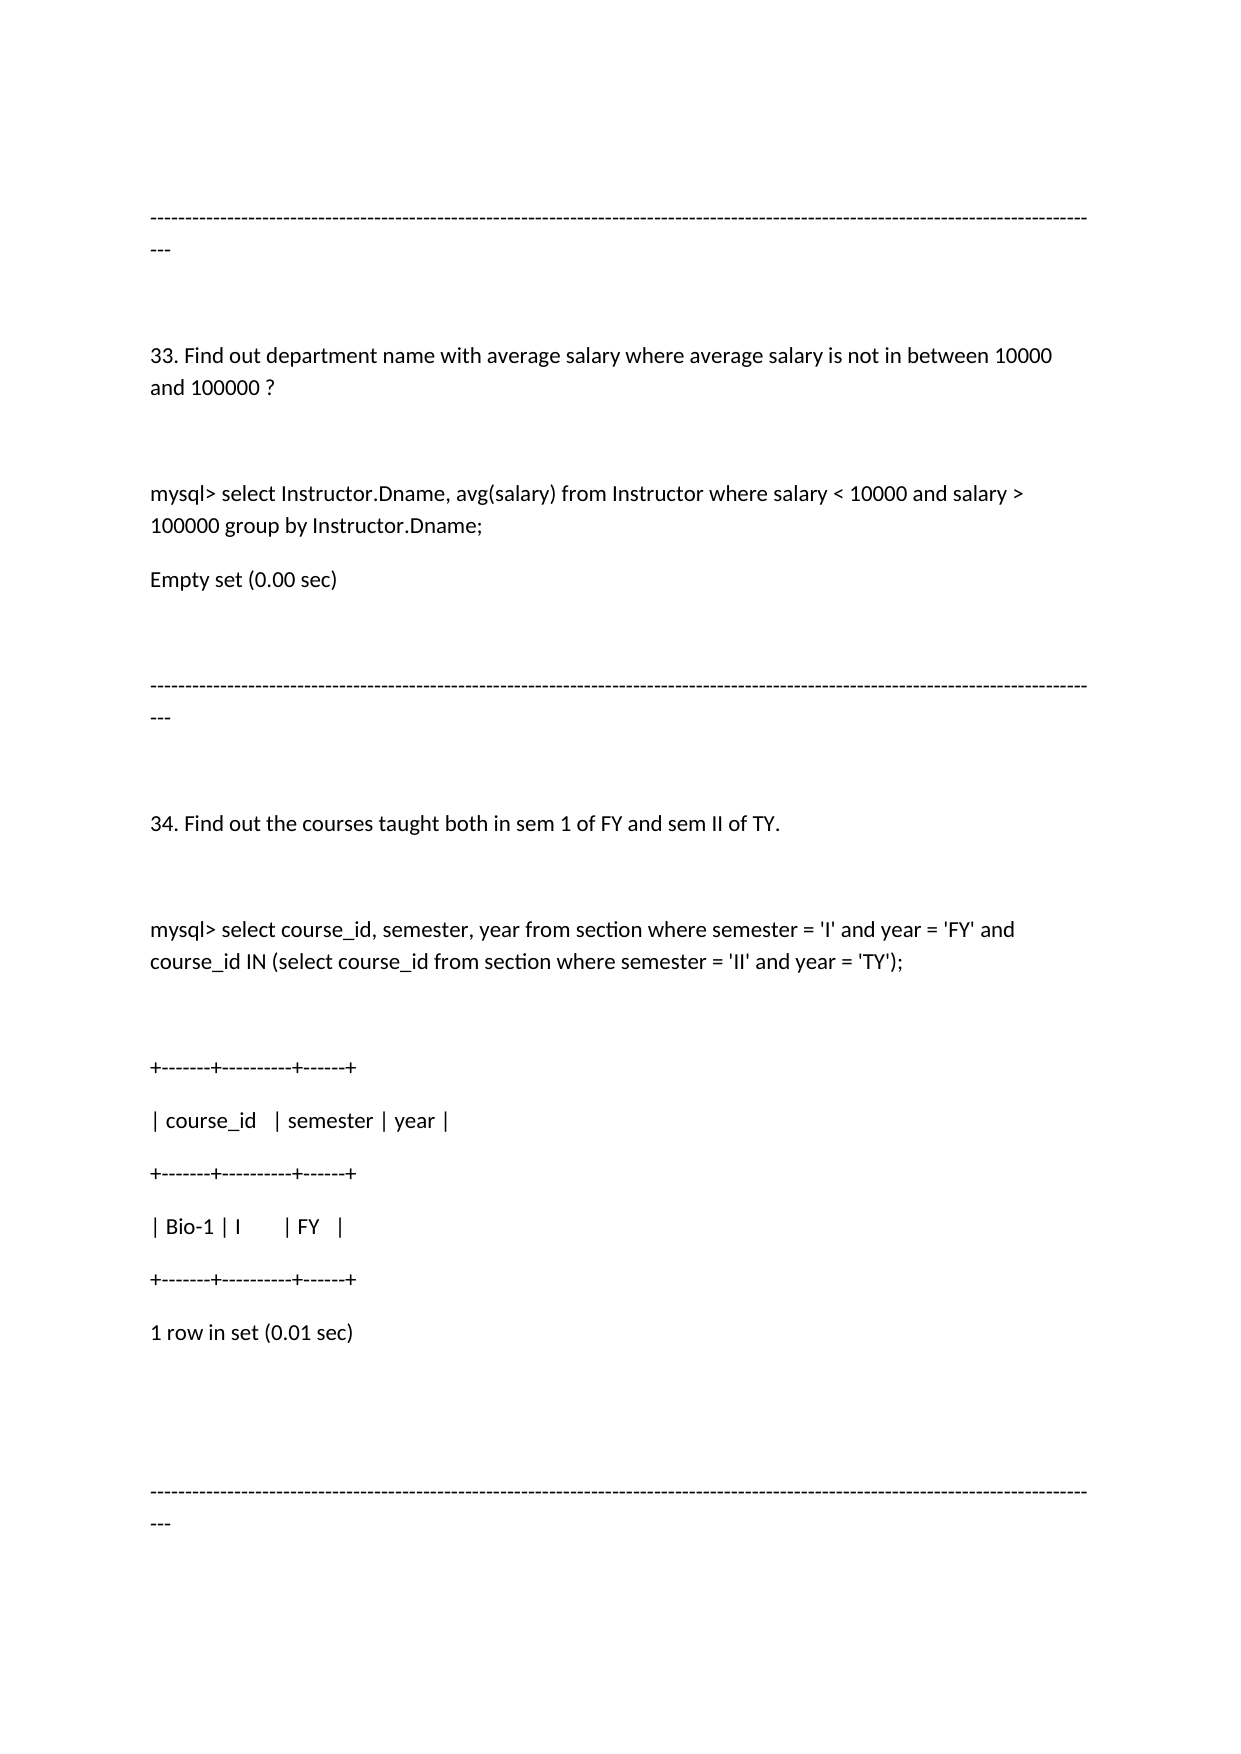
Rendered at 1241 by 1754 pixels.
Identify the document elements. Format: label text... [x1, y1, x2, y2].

text +-------+----------+------+ [150, 1159, 1090, 1187]
text +-------+----------+------+ [150, 1265, 1090, 1293]
text mysql> select Instructor.Dname, avg(salary) from Instructor where salary < 10000 and salary > 100000 group by Instructor.Dname; [150, 479, 1090, 540]
text ----------------------------------------------------------------------------------------------------------------------------------------- [150, 203, 1090, 263]
text | course_id | semester | year | [150, 1106, 1090, 1134]
text 33. Find out department name with average salary where average salary is not in between 10000 and 100000 ? [150, 341, 1090, 401]
text 1 row in set (0.01 sec) [150, 1318, 1090, 1346]
text | Bio-1 | I | FY | [150, 1212, 1090, 1240]
text +-------+----------+------+ [150, 1053, 1090, 1081]
text ----------------------------------------------------------------------------------------------------------------------------------------- [150, 1477, 1090, 1538]
text Empty set (0.00 sec) [150, 565, 1090, 593]
text ----------------------------------------------------------------------------------------------------------------------------------------- [150, 671, 1090, 731]
text 34. Find out the courses taught both in sem 1 of FY and sem II of TY. [150, 809, 1090, 837]
text mysql> select course_id, semester, year from section where semester = 'I' and year = 'FY' and course_id IN (select course_id from section where semester = 'II' and year = 'TY'); [150, 915, 1090, 975]
